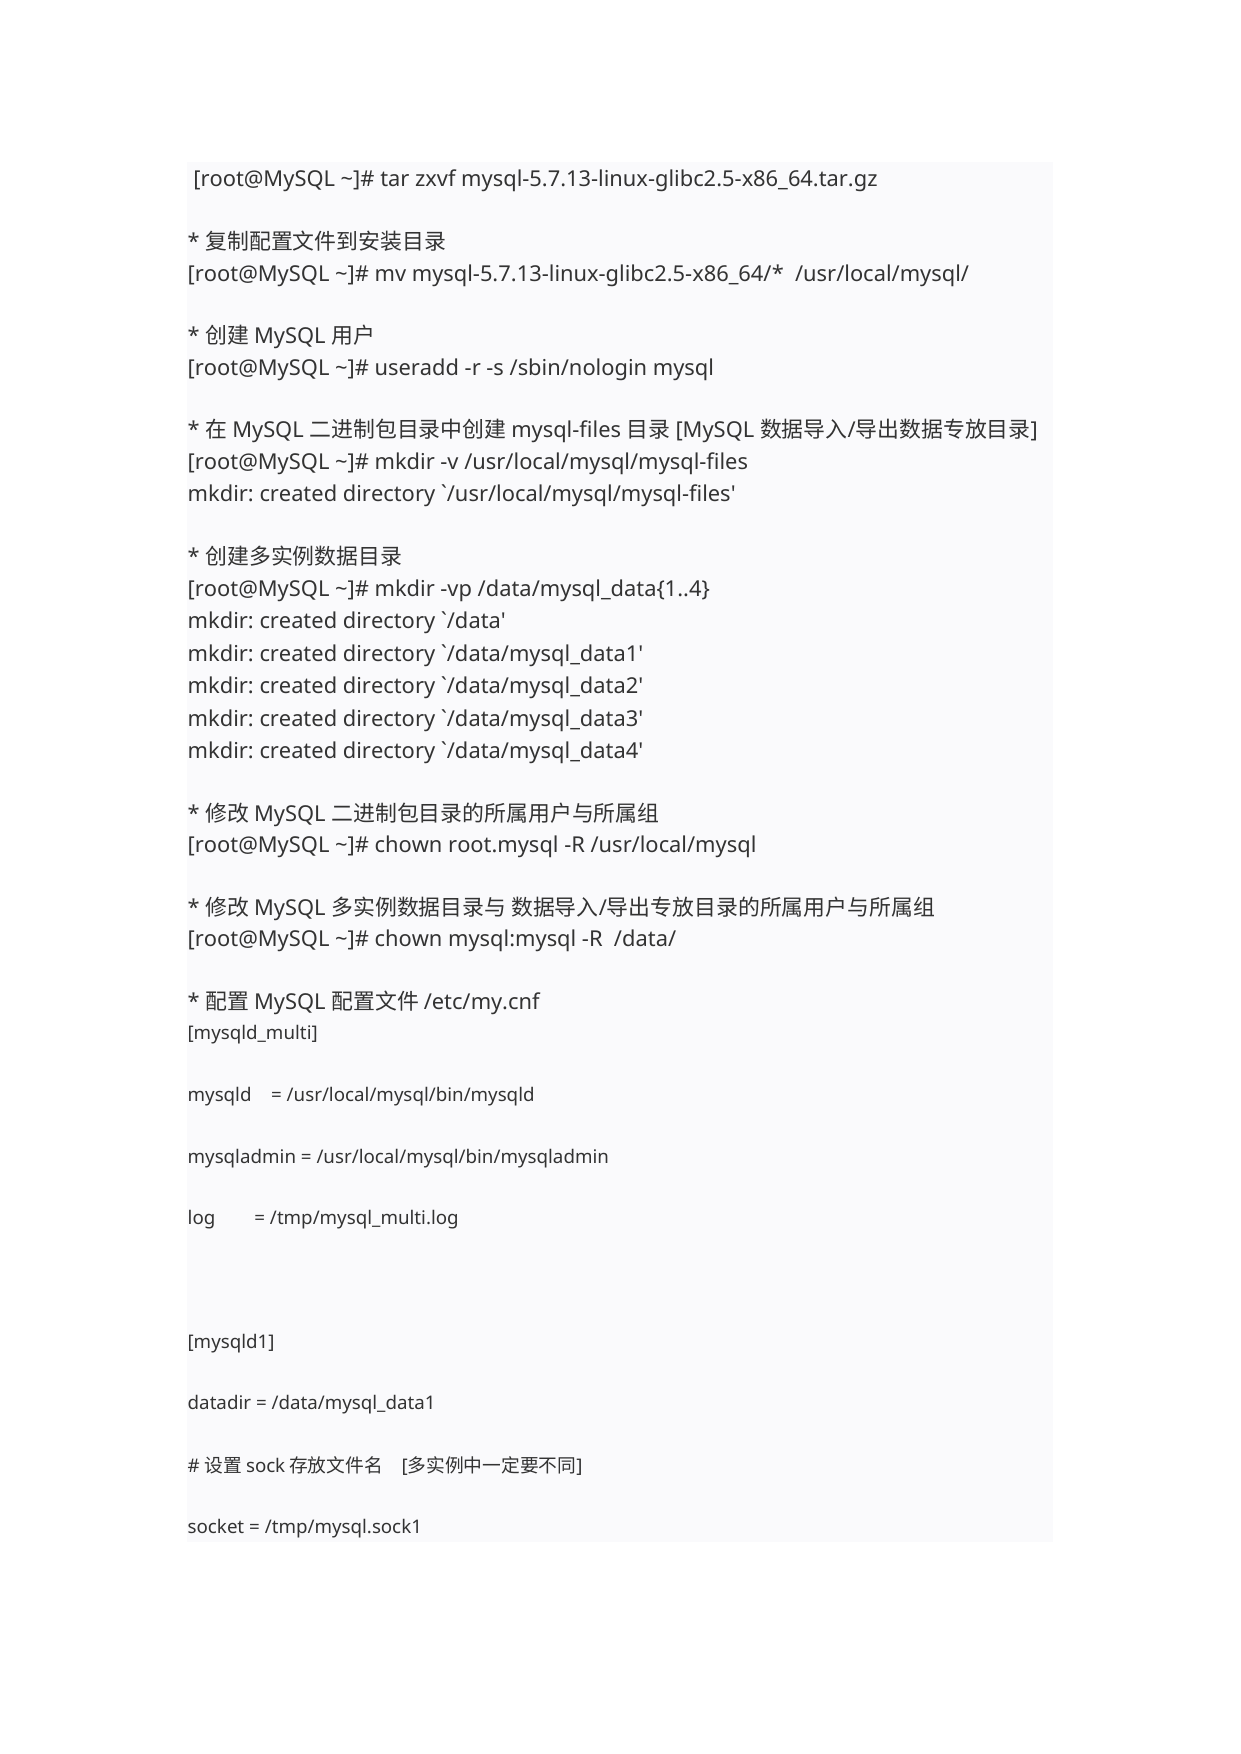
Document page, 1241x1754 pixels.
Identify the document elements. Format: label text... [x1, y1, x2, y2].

text mysqld = /usr/local/mysql/bin/mysqld [187, 1078, 1053, 1110]
text # 设置sock存放文件名 [多实例中一定要不同] [187, 1448, 1053, 1480]
text socket = /tmp/mysql.sock1 [187, 1509, 1053, 1542]
text * 修改 MySQL 二进制包目录的所属用户与所属组 [root@MySQL ~]# chown root.mysql -R /usr/local/mysql [187, 795, 1053, 860]
text mysqladmin = /usr/local/mysql/bin/mysqladmin [187, 1139, 1053, 1172]
text [mysqld1] [187, 1324, 1053, 1357]
text datadir = /data/mysql_data1 [187, 1386, 1053, 1419]
text [root@MySQL ~]# tar zxvf mysql-5.7.13-linux-glibc2.5-x86_64.tar.gz [187, 162, 1053, 194]
text * 复制配置文件到安装目录 [root@MySQL ~]# mv mysql-5.7.13-linux-glibc2.5-x86_64/* /usr/local/mysql/ [187, 224, 1053, 289]
text * 配置 MySQL 配置文件 /etc/my.cnf [mysqld_multi] [187, 984, 1053, 1049]
text * 创建 MySQL 用户 [root@MySQL ~]# useradd -r -s /sbin/nologin mysql [187, 318, 1053, 383]
text * 在 MySQL 二进制包目录中创建 mysql-files 目录 [MySQL 数据导入/导出数据专放目录] [root@MySQL ~]# mkdir -v /usr/local/mysql/mysql-files mkdir: created directory `/usr/local/mysql/mysql-files' [187, 412, 1053, 509]
text * 修改 MySQL 多实例数据目录与 数据导入/导出专放目录的所属用户与所属组 [root@MySQL ~]# chown mysql:mysql -R /data/ [187, 889, 1053, 954]
text * 创建多实例数据目录 [root@MySQL ~]# mkdir -vp /data/mysql_data{1..4} mkdir: created directory `/data' mkdir: created directory `/data/mysql_data1' mkdir: created directory `/data/mysql_data2' mkdir: created directory `/data/mysql_data3' mkdir: created directory `/data/mysql_data4' [187, 539, 1053, 766]
text log = /tmp/mysql_multi.log [187, 1201, 1053, 1234]
